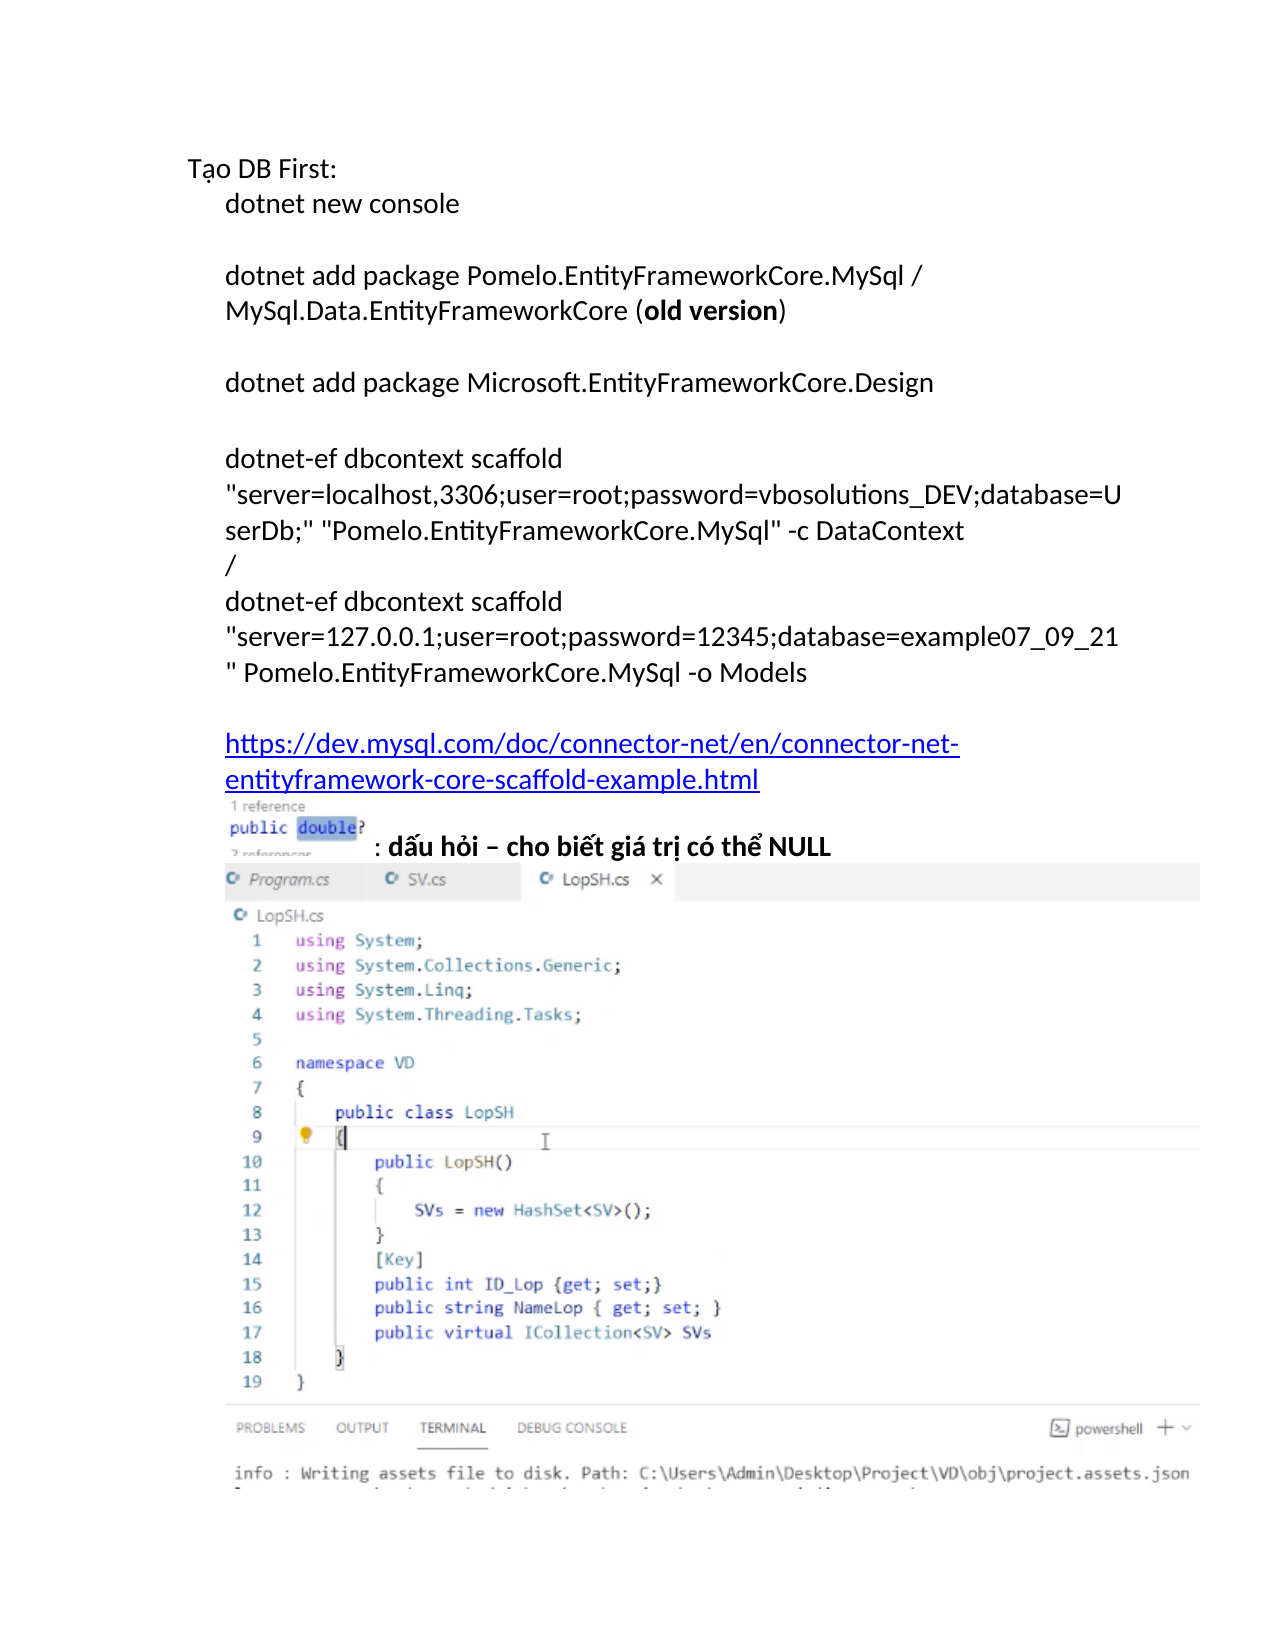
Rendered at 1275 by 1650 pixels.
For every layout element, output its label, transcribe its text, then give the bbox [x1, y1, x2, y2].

list dotnet add package Microsoft.EntityFrameworkCore.Design [225, 364, 1125, 399]
list dotnet new console [225, 186, 1125, 221]
text Tạo DB First: [150, 150, 1125, 186]
picture [225, 863, 1200, 1489]
list dotnet-ef dbcontext scaffold "server=localhost,3306;user=root;password=vbosolutions_DEV;database=UserDb;" "Pomelo.EntityFrameworkCore.MySql" -c DataContext [225, 440, 1125, 547]
list / [225, 547, 1125, 583]
list https://dev.mysql.com/doc/connector-net/en/connector-net-entityframework-core-scaffold-example.html [225, 725, 1125, 797]
list : dấu hỏi – cho biết giá trị có thể NULL [225, 797, 1125, 863]
list dotnet-ef dbcontext scaffold "server=127.0.0.1;user=root;password=12345;database=example07_09_21" Pomelo.EntityFrameworkCore.MySql -o Models [225, 583, 1125, 690]
list dotnet add package Pomelo.EntityFrameworkCore.MySql / MySql.Data.EntityFrameworkCore (old version) [225, 257, 1125, 328]
picture [225, 796, 374, 856]
